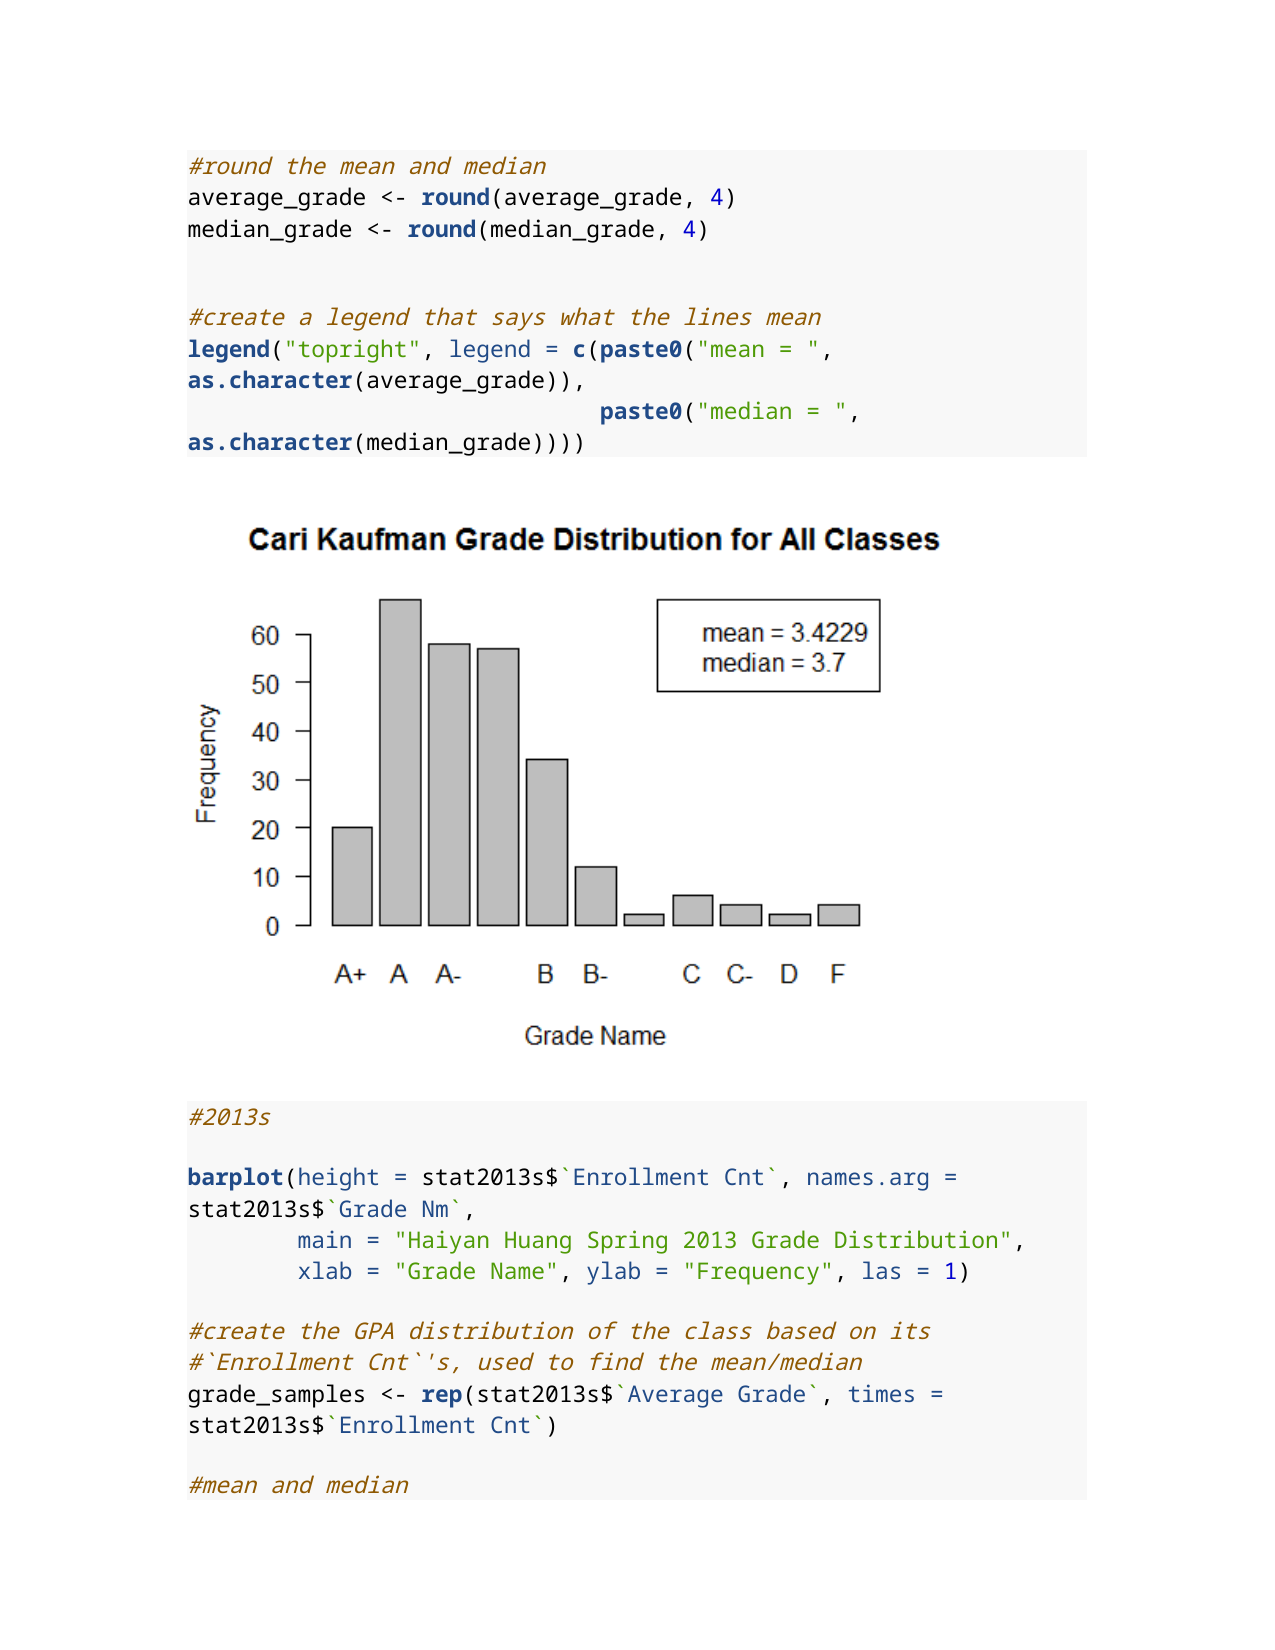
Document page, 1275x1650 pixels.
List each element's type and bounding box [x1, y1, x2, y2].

text [187, 1101, 1087, 1500]
picture [187, 476, 944, 1083]
text [187, 150, 1087, 457]
